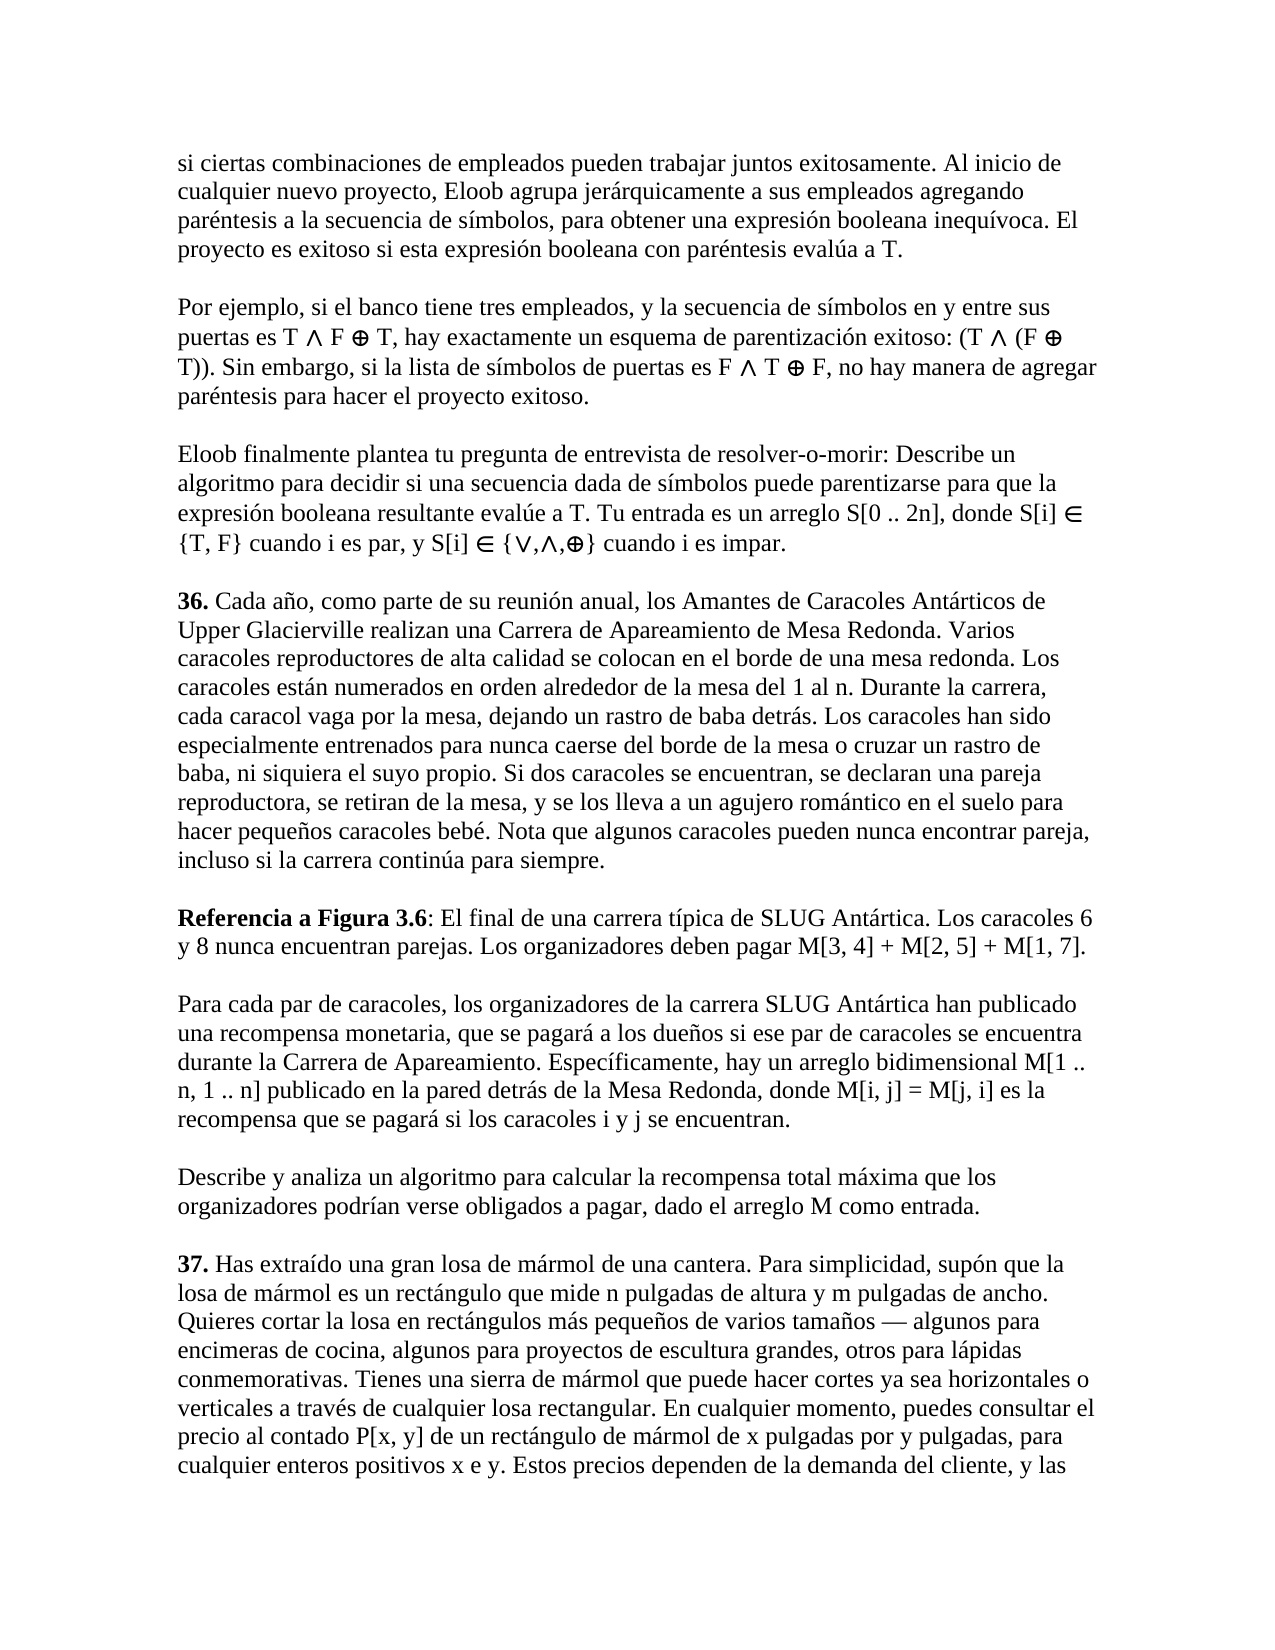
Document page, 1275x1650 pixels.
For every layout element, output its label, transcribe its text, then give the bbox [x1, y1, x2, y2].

text 36. Cada año, como parte de su reunión anual, los Amantes de Caracoles Antárticos de Upper Glacierville realizan una Carrera de Apareamiento de Mesa Redonda. Varios caracoles reproductores de alta calidad se colocan en el borde de una mesa redonda. Los caracoles están numerados en orden alrededor de la mesa del 1 al n. Durante la carrera, cada caracol vaga por la mesa, dejando un rastro de baba detrás. Los caracoles han sido especialmente entrenados para nunca caerse del borde de la mesa o cruzar un rastro de baba, ni siquiera el suyo propio. Si dos caracoles se encuentran, se declaran una pareja reproductora, se retiran de la mesa, y se los lleva a un agujero romántico en el suelo para hacer pequeños caracoles bebé. Nota que algunos caracoles pueden nunca encontrar pareja, incluso si la carrera continúa para siempre. [177, 586, 1098, 873]
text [177, 148, 1098, 263]
text Para cada par de caracoles, los organizadores de la carrera SLUG Antártica han publicado una recompensa monetaria, que se pagará a los dueños si ese par de caracoles se encuentra durante la Carrera de Apareamiento. Específicamente, hay un arreglo bidimensional M[1 .. n, 1 .. n] publicado en la pared detrás de la Mesa Redonda, donde M[i, j] = M[j, i] es la recompensa que se pagará si los caracoles i y j se encuentran. [177, 989, 1098, 1133]
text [177, 1249, 1098, 1479]
text Referencia a Figura 3.6: El final de una carrera típica de SLUG Antártica. Los caracoles 6 y 8 nunca encuentran parejas. Los organizadores deben pagar M[3, 4] + M[2, 5] + M[1, 7]. [177, 903, 1098, 960]
text Eloob finalmente plantea tu pregunta de entrevista de resolver-o-morir: Describe un algoritmo para decidir si una secuencia dada de símbolos puede parentizarse para que la expresión booleana resultante evalúe a T. Tu entrada es un arreglo S[0 .. 2n], donde S[i] ∈ {T, F} cuando i es par, y S[i] ∈ {∨,∧,⊕} cuando i es impar. [177, 439, 1098, 557]
text Describe y analiza un algoritmo para calcular la recompensa total máxima que los organizadores podrían verse obligados a pagar, dado el arreglo M como entrada. [177, 1162, 1098, 1220]
text Por ejemplo, si el banco tiene tres empleados, y la secuencia de símbolos en y entre sus puertas es T ∧ F ⊕ T, hay exactamente un esquema de parentización exitoso: (T ∧ (F ⊕ T)). Sin embargo, si la lista de símbolos de puertas es F ∧ T ⊕ F, no hay manera de agregar paréntesis para hacer el proyecto exitoso. [177, 292, 1098, 410]
